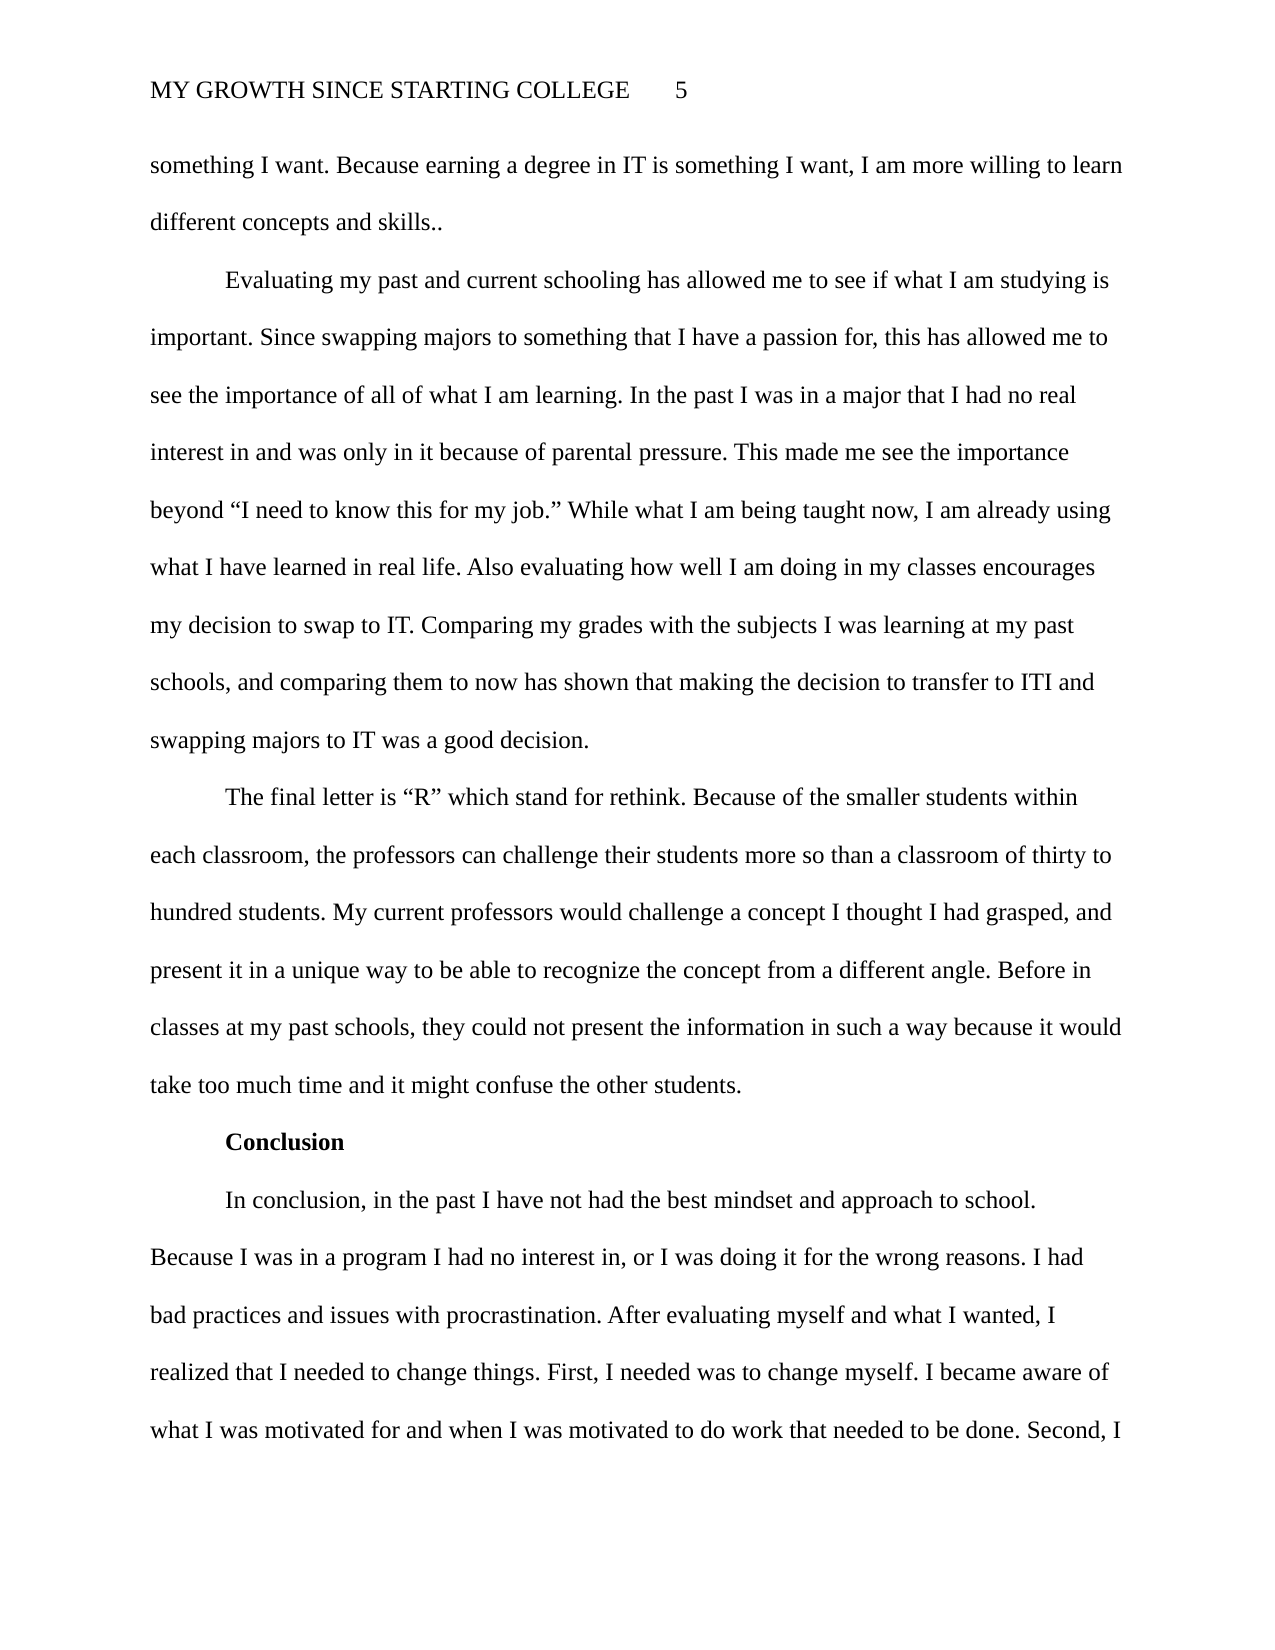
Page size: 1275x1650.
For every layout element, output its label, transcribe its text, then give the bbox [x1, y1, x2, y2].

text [150, 150, 1125, 236]
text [150, 1185, 1125, 1444]
text The final letter is “R” which stand for rethink. Because of the smaller students within each classroom, the professors can challenge their students more so than a classroom of thirty to hundred students. My current professors would challenge a concept I thought I had grasped, and present it in a unique way to be able to recognize the concept from a different angle. Before in classes at my past schools, they could not present the information in such a way because it would take too much time and it might confuse the other students. [150, 782, 1125, 1099]
text Evaluating my past and current schooling has allowed me to see if what I am studying is important. Since swapping majors to something that I have a passion for, this has allowed me to see the importance of all of what I am learning. In the past I was in a major that I had no real interest in and was only in it because of parental pressure. This made me see the importance beyond “I need to know this for my job.” While what I am being taught now, I am already using what I have learned in real life. Also evaluating how well I am doing in my classes encourages my decision to swap to IT. Comparing my grades with the subjects I was learning at my past schools, and comparing them to now has shown that making the decision to transfer to ITI and swapping majors to IT was a good decision. [150, 265, 1125, 754]
text Conclusion [150, 1127, 1125, 1156]
